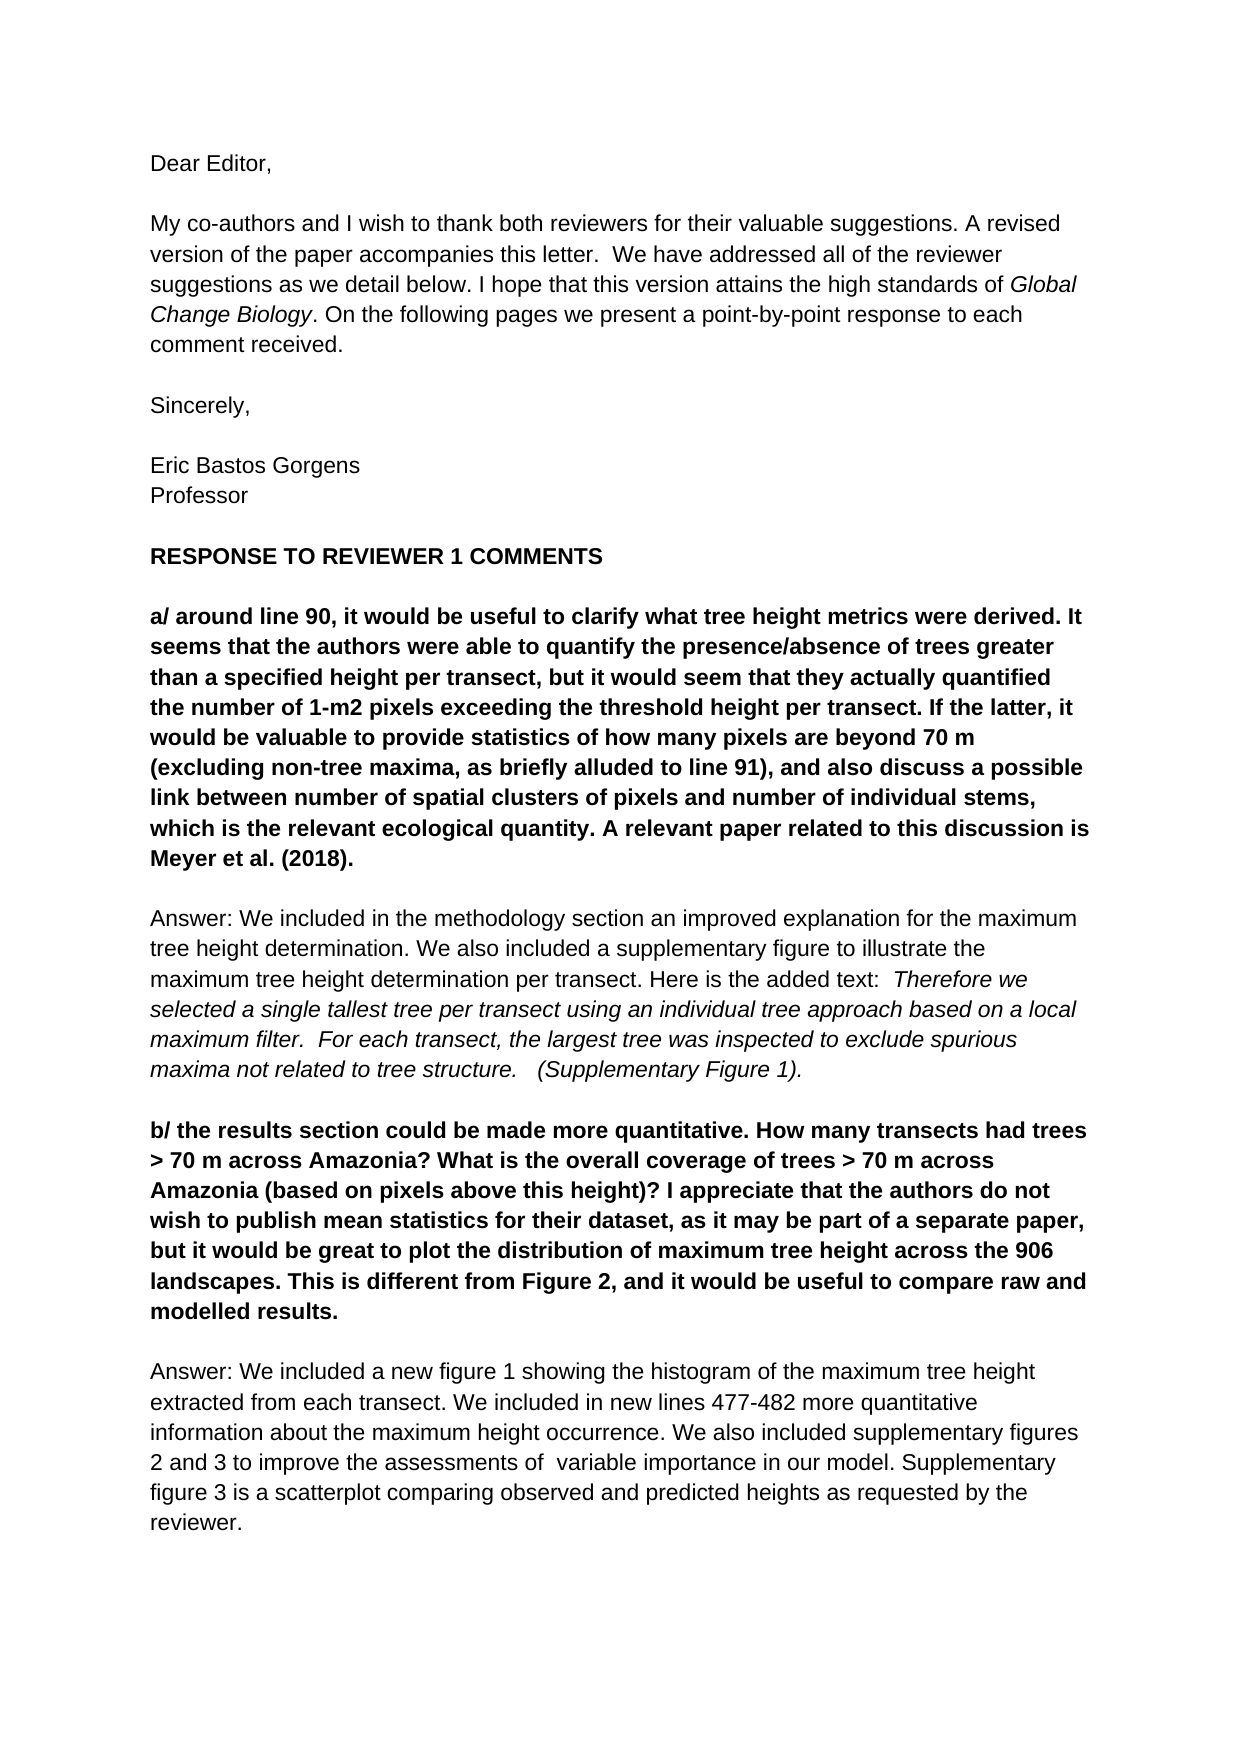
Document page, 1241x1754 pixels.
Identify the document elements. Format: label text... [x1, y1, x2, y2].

text Answer: We included a new figure 1 showing the histogram of the maximum tree height extracted from each transect. We included in new lines 477-482 more quantitative information about the maximum height occurrence. We also included supplementary figures 2 and 3 to improve the assessments of variable importance in our model. Supplementary figure 3 is a scatterplot comparing observed and predicted heights as requested by the reviewer. [150, 1358, 1090, 1536]
text Sincerely, [150, 392, 1090, 418]
text Eric Bastos Gorgens [150, 452, 1090, 478]
text My co-authors and I wish to thank both reviewers for their valuable suggestions. A revised version of the paper accompanies this letter. We have addressed all of the reviewer suggestions as we detail below. I hope that this version attains the high standards of Global Change Biology. On the following pages we present a point-by-point response to each comment received. [150, 210, 1090, 358]
text a/ around line 90, it would be useful to clarify what tree height metrics were derived. It seems that the authors were able to quantify the presence/absence of trees greater than a specified height per transect, but it would seem that they actually quantified the number of 1-m2 pixels exceeding the threshold height per transect. If the latter, it would be valuable to provide statistics of how many pixels are beyond 70 m (excluding non-tree maxima, as briefly alluded to line 91), and also discuss a possible link between number of spatial clusters of pixels and number of individual stems, which is the relevant ecological quantity. A relevant paper related to this discussion is Meyer et al. (2018). [150, 603, 1090, 871]
text RESPONSE TO REVIEWER 1 COMMENTS [150, 543, 1090, 569]
text Dear Editor, [150, 150, 1090, 176]
text Professor [150, 482, 1090, 509]
text b/ the results section could be made more quantitative. How many transects had trees > 70 m across Amazonia? What is the overall coverage of trees > 70 m across Amazonia (based on pixels above this height)? I appreciate that the authors do not wish to publish mean statistics for their dataset, as it may be part of a separate paper, but it would be great to plot the distribution of maximum tree height across the 906 landscapes. This is different from Figure 2, and it would be useful to compare raw and modelled results. [150, 1117, 1090, 1324]
text Answer: We included in the methodology section an improved explanation for the maximum tree height determination. We also included a supplementary figure to illustrate the maximum tree height determination per transect. Here is the added text: Therefore we selected a single tallest tree per transect using an individual tree approach based on a local maximum filter. For each transect, the largest tree was inspected to exclude spurious maxima not related to tree structure. (Supplementary Figure 1). [150, 905, 1090, 1083]
